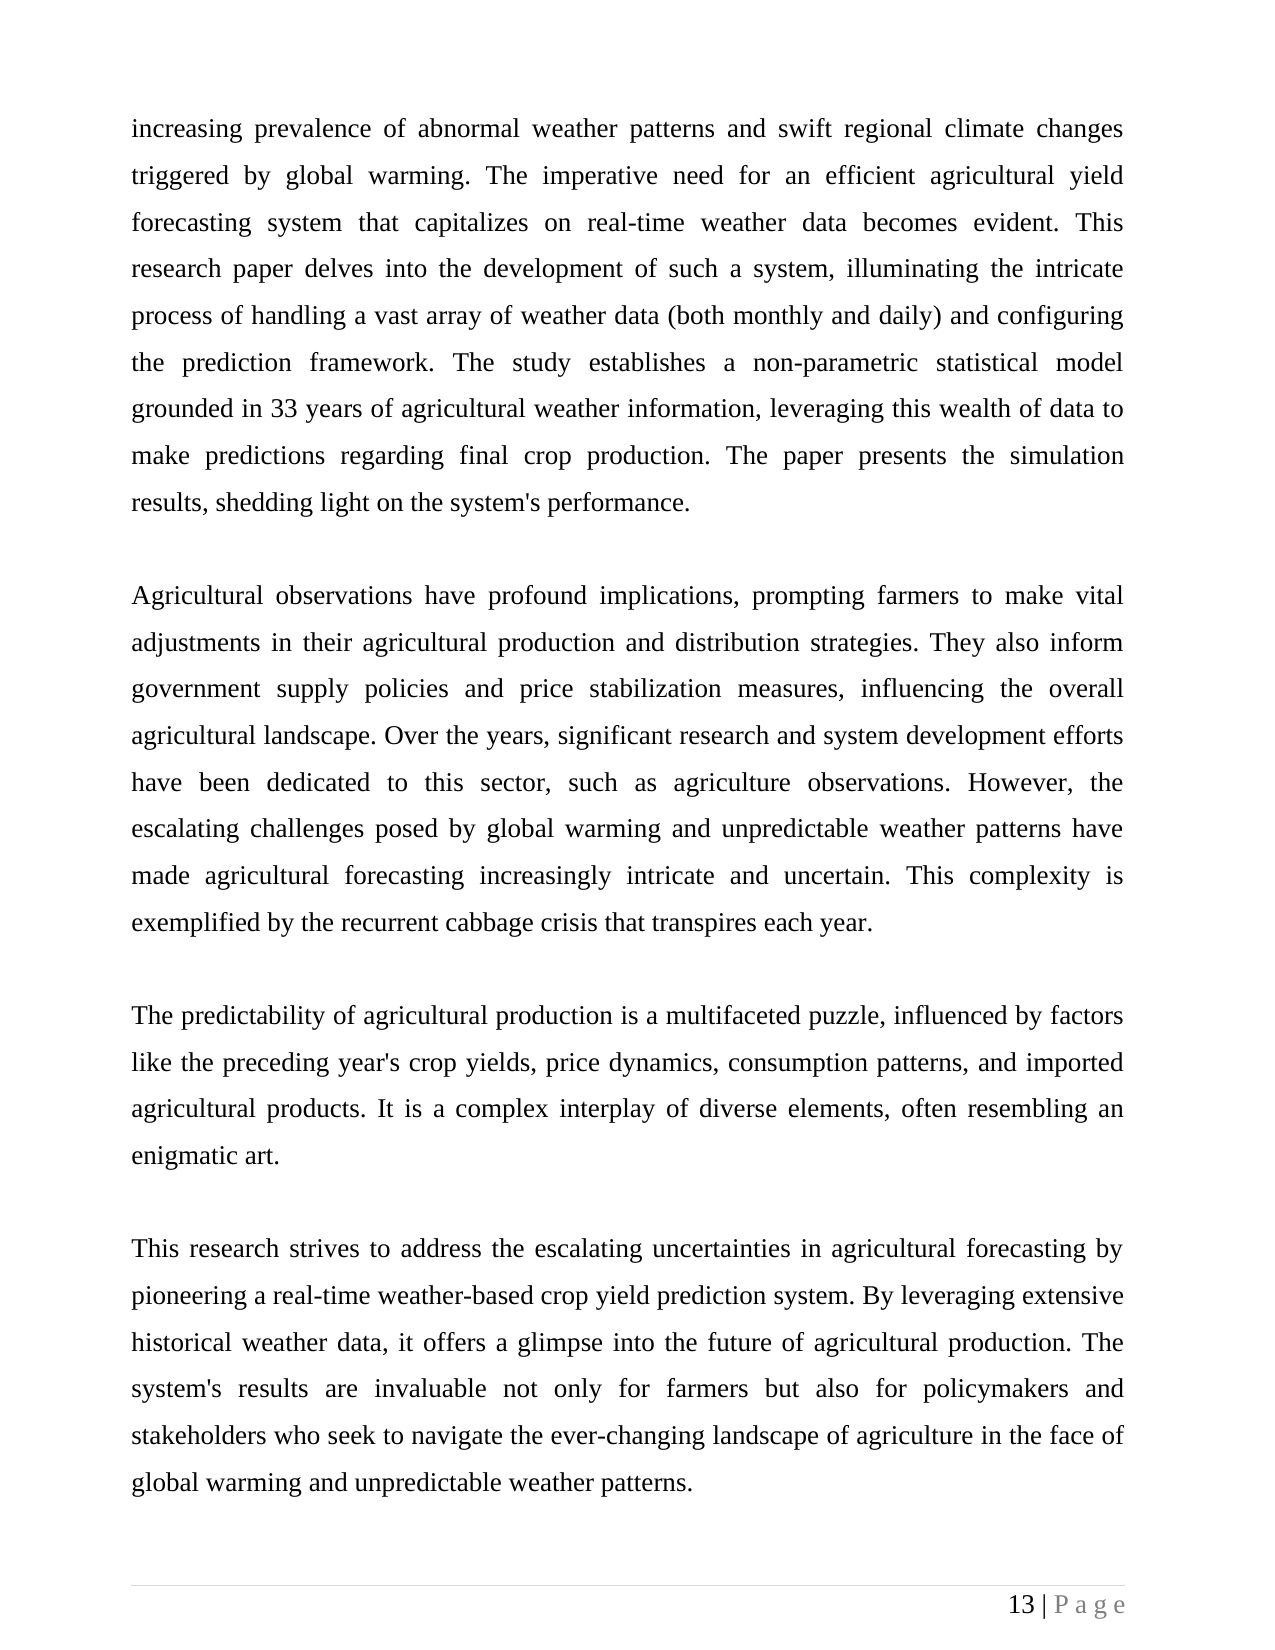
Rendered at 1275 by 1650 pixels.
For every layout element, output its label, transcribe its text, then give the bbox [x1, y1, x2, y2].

text This research strives to address the escalating uncertainties in agricultural forecasting by pioneering a real-time weather-based crop yield prediction system. By leveraging extensive historical weather data, it offers a glimpse into the future of agricultural production. The system's results are invaluable not only for farmers but also for policymakers and stakeholders who seek to navigate the ever-changing landscape of agriculture in the face of global warming and unpredictable weather patterns. [131, 1232, 1125, 1497]
text The predictability of agricultural production is a multifaceted puzzle, influenced by factors like the preceding year's crop yields, price dynamics, consumption patterns, and imported agricultural products. It is a complex interplay of diverse elements, often resembling an enigmatic art. [131, 999, 1125, 1170]
text Agricultural observations have profound implications, prompting farmers to make vital adjustments in their agricultural production and distribution strategies. They also inform government supply policies and price stabilization measures, influencing the overall agricultural landscape. Over the years, significant research and system development efforts have been dedicated to this sector, such as agriculture observations. However, the escalating challenges posed by global warming and unpredictable weather patterns have made agricultural forecasting increasingly intricate and uncertain. This complexity is exemplified by the recurrent cabbage crisis that transpires each year. [131, 579, 1125, 937]
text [131, 112, 1125, 517]
